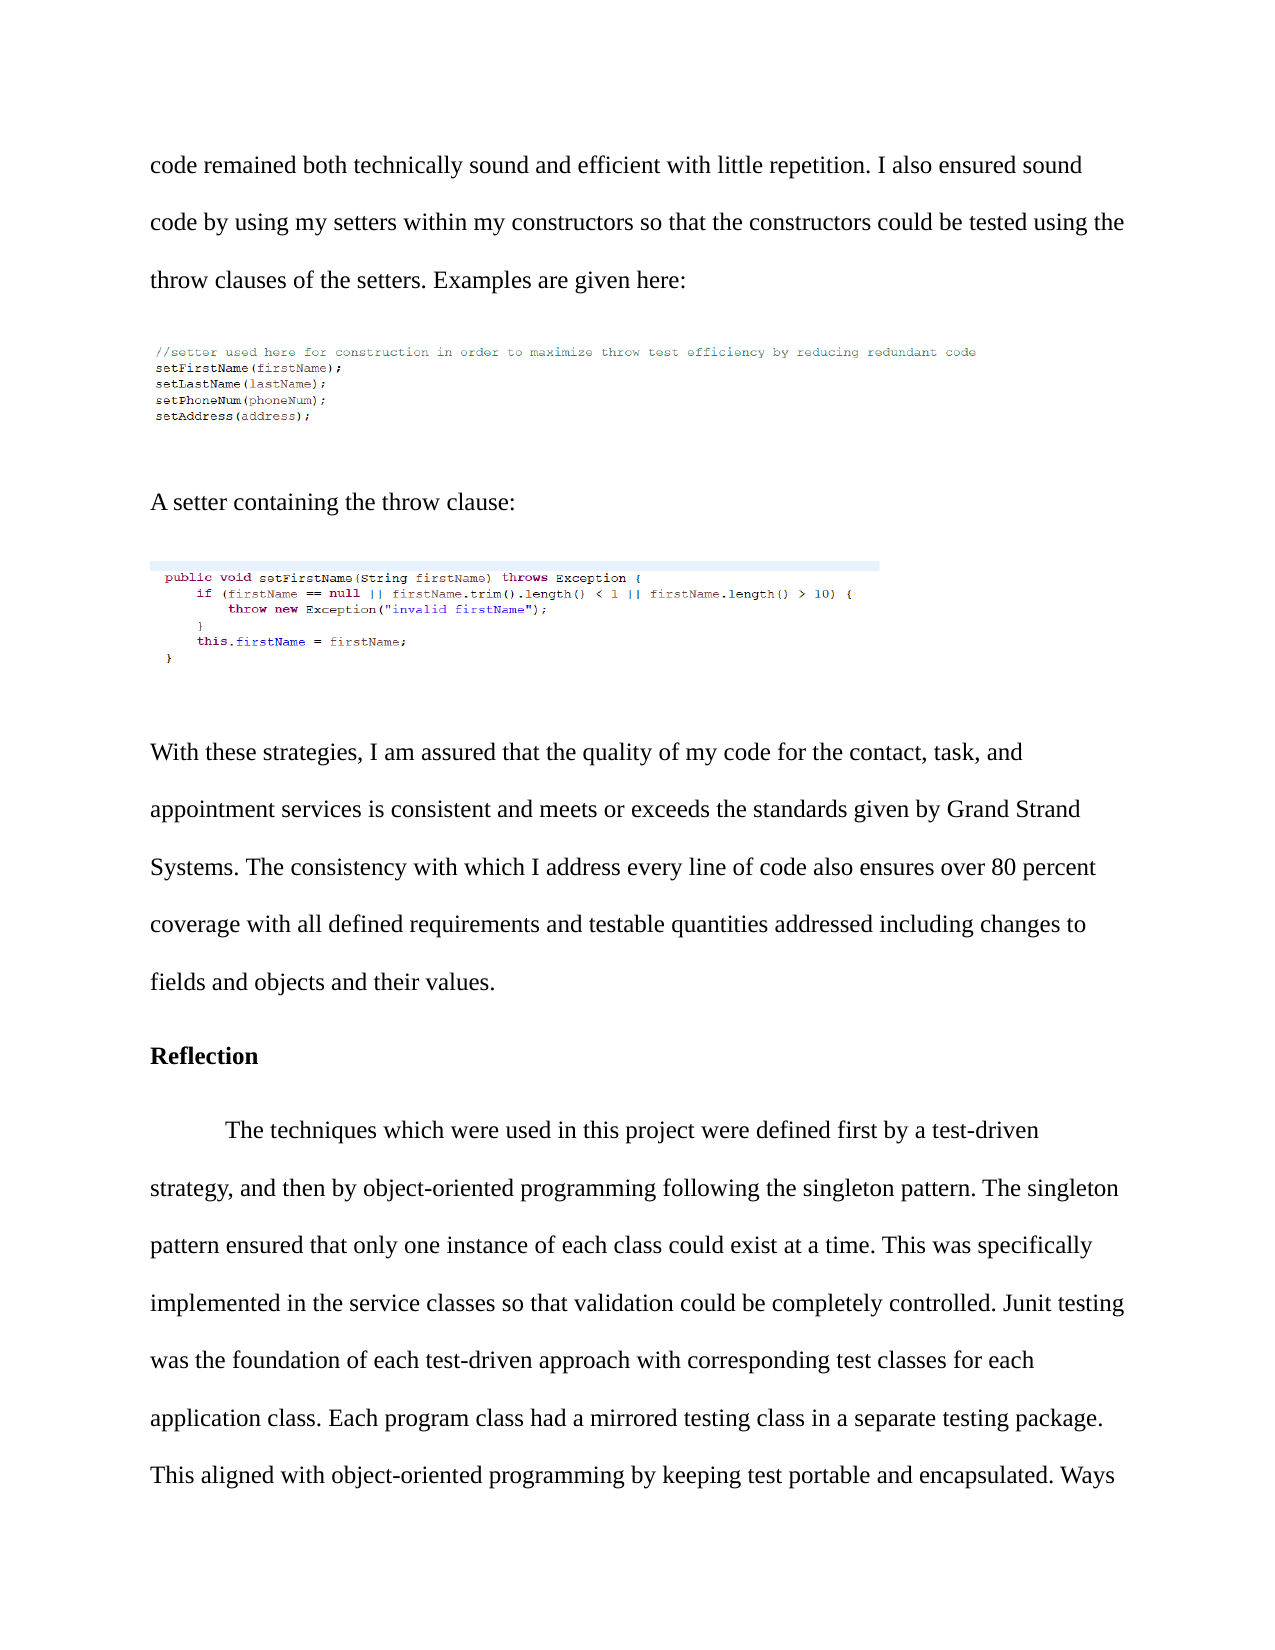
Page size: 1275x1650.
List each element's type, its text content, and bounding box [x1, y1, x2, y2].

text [150, 150, 1125, 294]
text A setter containing the throw clause: [150, 487, 1125, 516]
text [150, 1115, 1125, 1489]
picture [150, 339, 1025, 443]
text Reflection [150, 1041, 1125, 1070]
picture [150, 561, 880, 693]
text With these strategies, I am assured that the quality of my code for the contact, task, and appointment services is consistent and meets or exceeds the standards given by Grand Strand Systems. The consistency with which I address every line of code also ensures over 80 percent coverage with all defined requirements and testable quantities addressed including changes to fields and objects and their values. [150, 737, 1125, 996]
